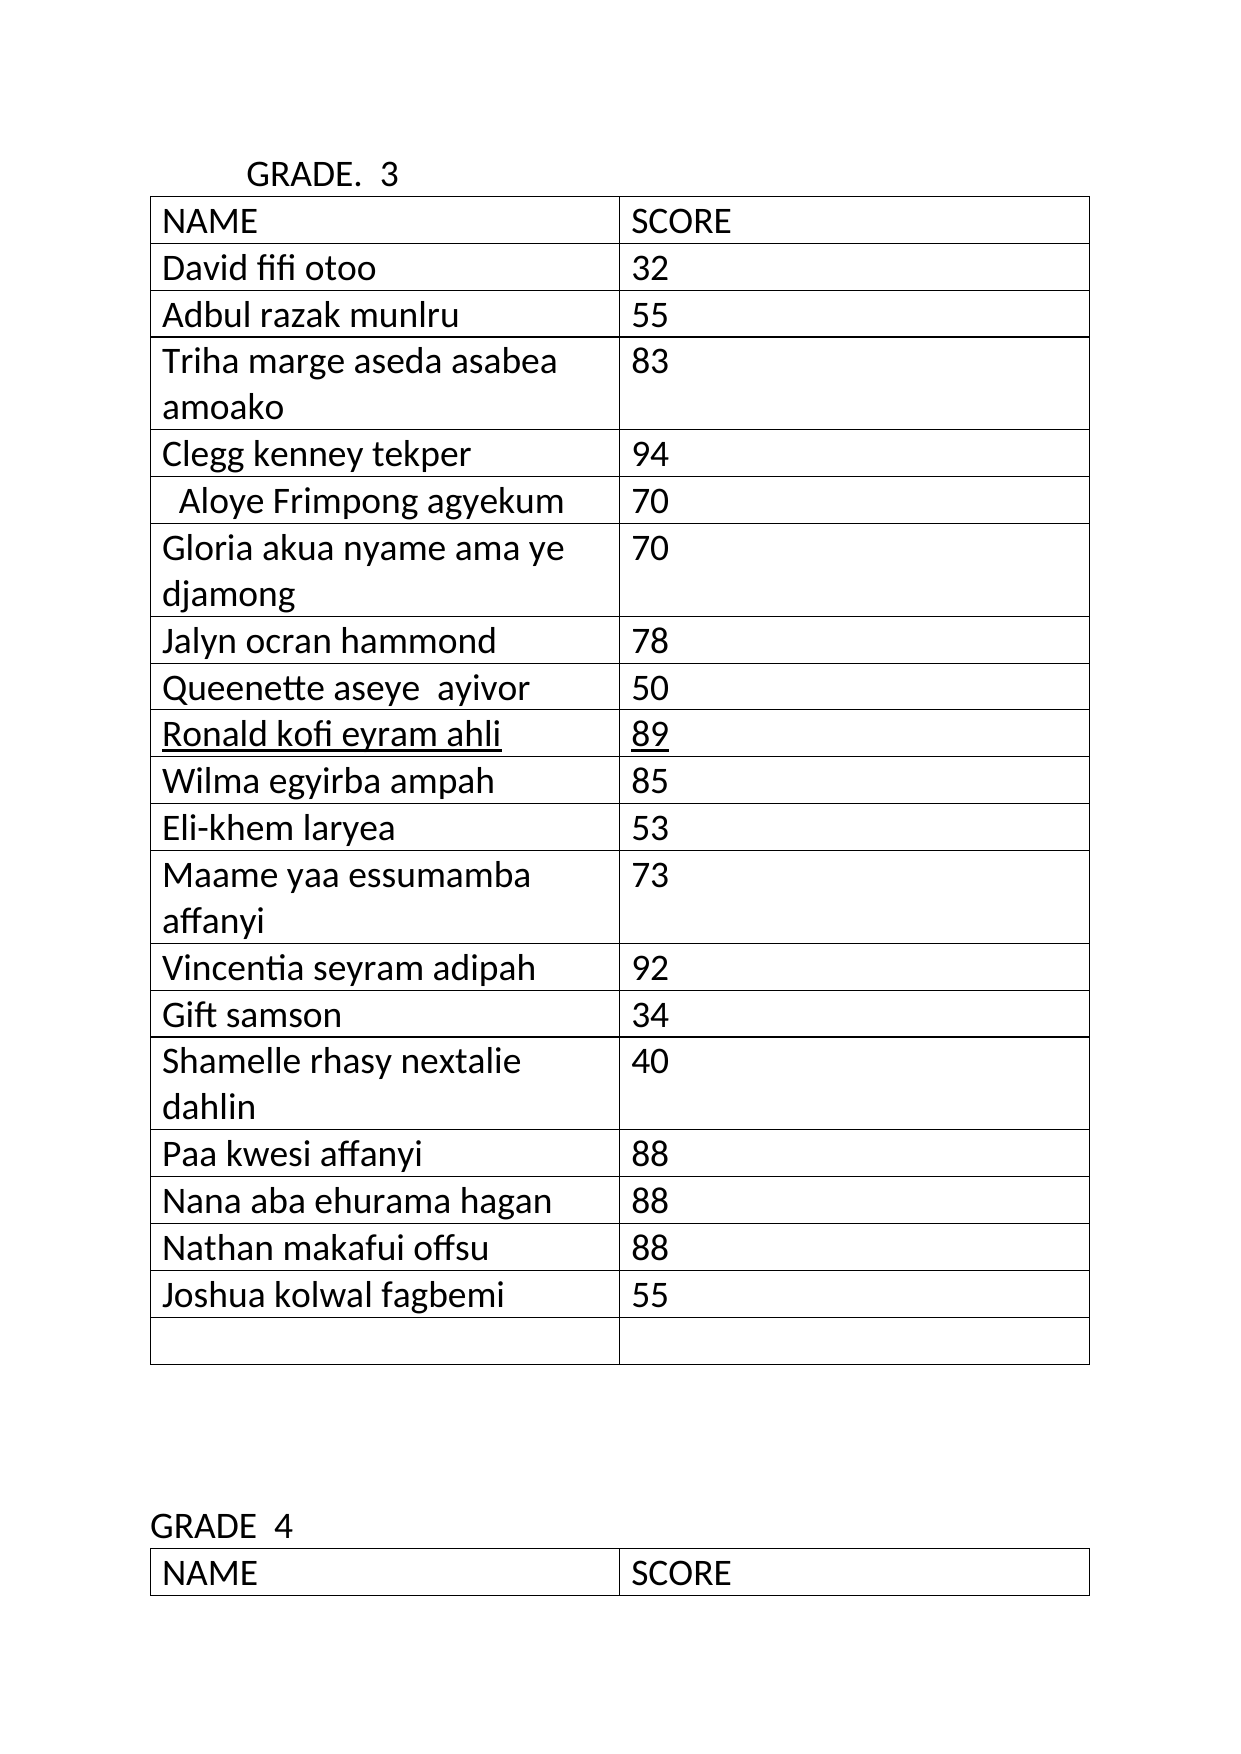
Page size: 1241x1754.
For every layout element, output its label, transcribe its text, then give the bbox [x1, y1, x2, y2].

table_cell 83 [620, 338, 1089, 429]
table_cell 70 [620, 477, 1089, 523]
table_cell Shamelle rhasy nextalie dahlin [151, 1038, 619, 1129]
table_cell Gloria akua nyame ama ye djamong [151, 524, 619, 616]
table_header SCORE [620, 1549, 1089, 1595]
table_header NAME [151, 197, 619, 243]
table_cell Gift samson [151, 991, 619, 1036]
table_cell 89 [620, 710, 1089, 756]
table_cell Jalyn ocran hammond [151, 617, 619, 662]
text GRADE 4 [150, 1502, 1090, 1548]
table_cell 34 [620, 991, 1089, 1036]
table_cell Vincentia seyram adipah [151, 944, 619, 989]
table_cell Joshua kolwal fagbemi [151, 1271, 619, 1317]
table_cell [620, 1318, 1089, 1363]
table_cell 70 [620, 524, 1089, 616]
table_cell 53 [620, 804, 1089, 850]
table_cell 40 [620, 1038, 1089, 1129]
table_cell [151, 1318, 619, 1363]
table_cell Clegg kenney tekper [151, 430, 619, 476]
table_cell 78 [620, 617, 1089, 662]
table_cell Triha marge aseda asabea amoako [151, 338, 619, 429]
table_cell 88 [620, 1177, 1089, 1223]
table_cell 50 [620, 664, 1089, 709]
table_cell 32 [620, 244, 1089, 289]
table_cell Paa kwesi affanyi [151, 1130, 619, 1176]
table_cell 73 [620, 851, 1089, 943]
table_cell Maame yaa essumamba affanyi [151, 851, 619, 943]
table_cell Nathan makafui offsu [151, 1224, 619, 1270]
table_cell Aloye Frimpong agyekum [151, 477, 619, 523]
table_cell 88 [620, 1130, 1089, 1176]
table_cell Nana aba ehurama hagan [151, 1177, 619, 1223]
table_cell 55 [620, 291, 1089, 336]
table_cell Eli-khem laryea [151, 804, 619, 850]
table_header NAME [151, 1549, 619, 1595]
table_cell Wilma egyirba ampah [151, 757, 619, 803]
table_cell 94 [620, 430, 1089, 476]
table_header SCORE [620, 197, 1089, 243]
table_cell Adbul razak munlru [151, 291, 619, 336]
table_cell David fifi otoo [151, 244, 619, 289]
table_cell 85 [620, 757, 1089, 803]
text GRADE. 3 [150, 150, 1090, 196]
table_cell Queenette aseye ayivor [151, 664, 619, 709]
table_cell 55 [620, 1271, 1089, 1317]
table_cell Ronald kofi eyram ahli [151, 710, 619, 756]
table_cell 88 [620, 1224, 1089, 1270]
table_cell 92 [620, 944, 1089, 989]
